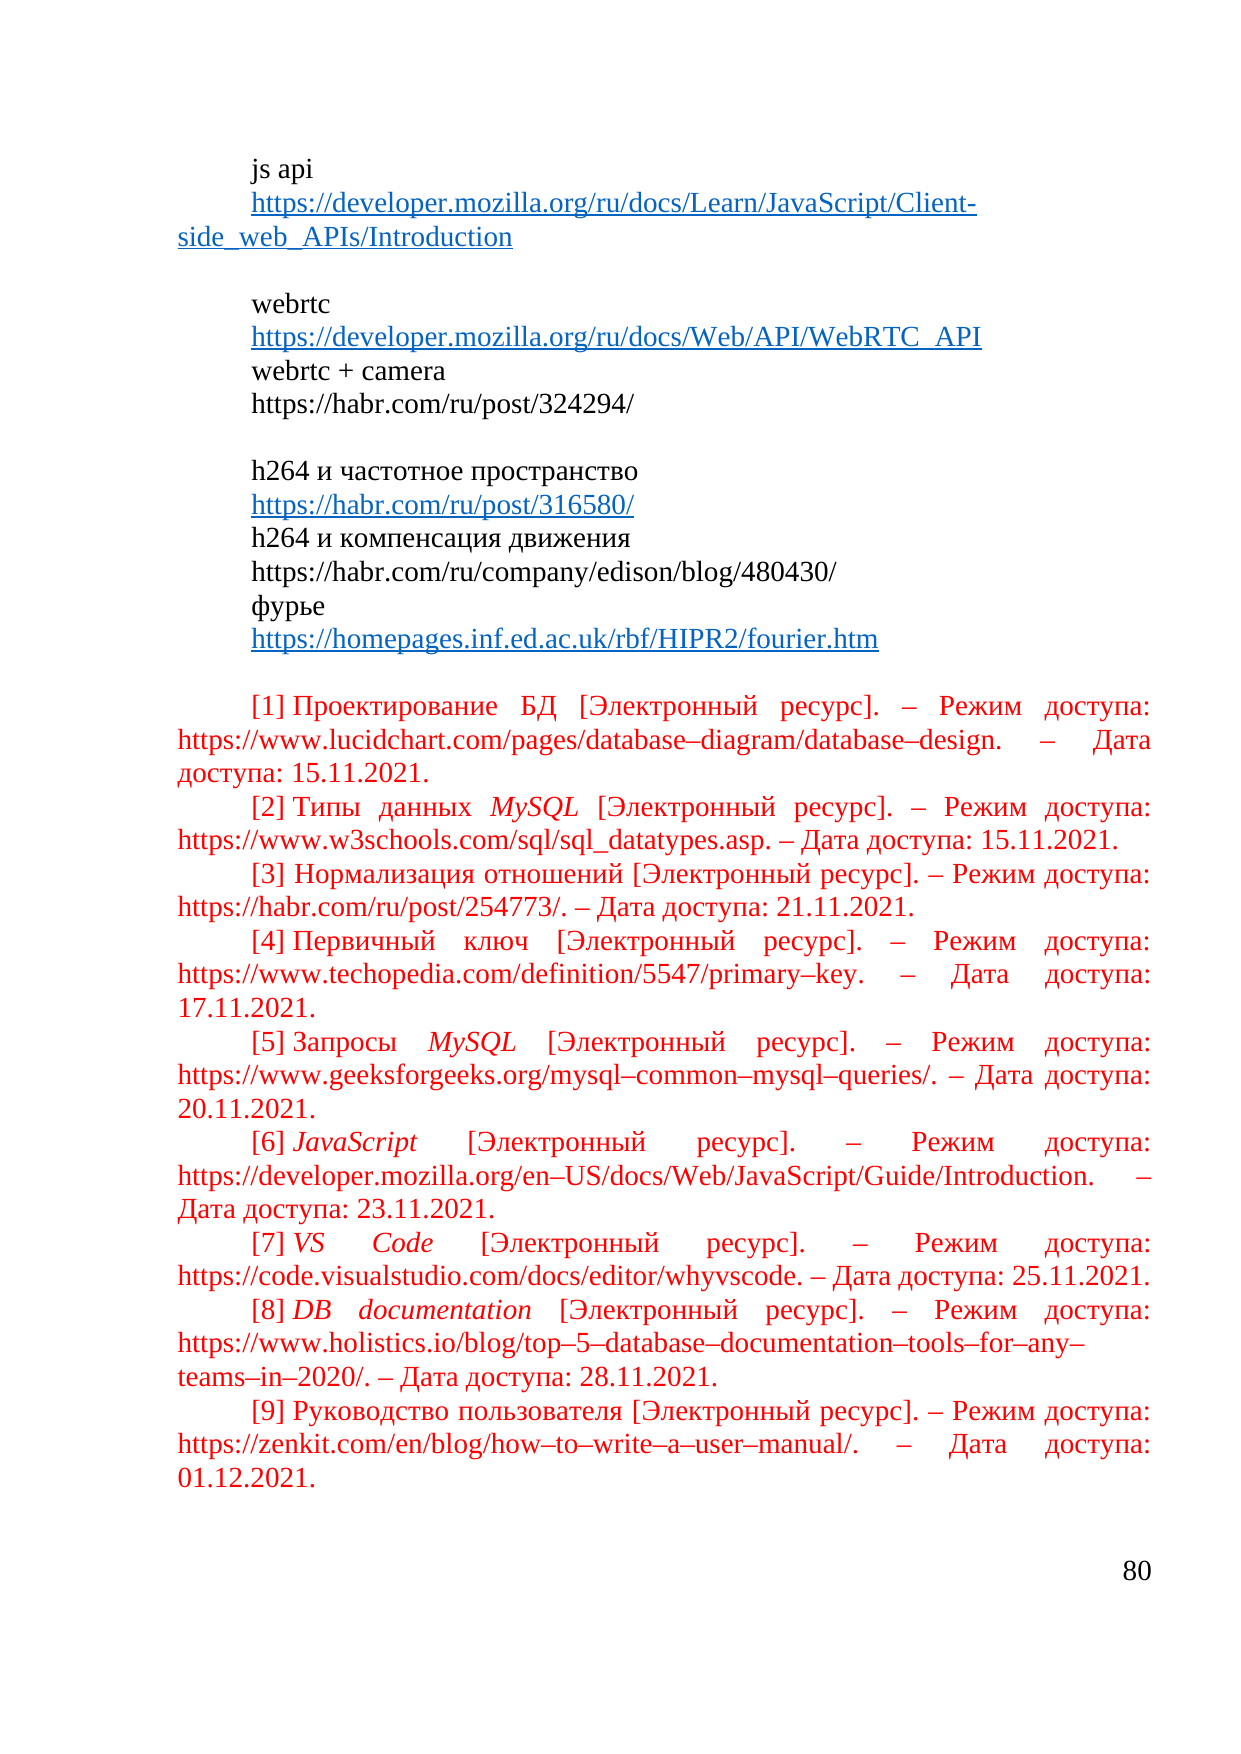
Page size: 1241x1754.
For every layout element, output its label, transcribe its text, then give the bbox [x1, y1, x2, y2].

text https://habr.com/ru/company/edison/blog/480430/ [177, 554, 1152, 588]
text [9] Руководство пользователя [Электронный ресурс]. – Режим доступа: https://zenkit.com/en/blog/how–to–write–a–user–manual/. – Дата доступа: 01.12.2021. [177, 1393, 1152, 1493]
text https://homepages.inf.ed.ac.uk/rbf/HIPR2/fourier.htm [177, 621, 1152, 655]
text [8] DB documentation [Электронный ресурс]. – Режим доступа: https://www.holistics.io/blog/top–5–database–documentation–tools–for–any–teams–in–2020/. – Дата доступа: 28.11.2021. [177, 1292, 1152, 1393]
text [1] Проектирование БД [Электронный ресурс]. – Режим доступа: https://www.lucidchart.com/pages/database–diagram/database–design. – Дата доступа: 15.11.2021. [177, 688, 1152, 789]
text https://developer.mozilla.org/ru/docs/Web/API/WebRTC_API [177, 319, 1152, 353]
text https://habr.com/ru/post/324294/ [177, 386, 1152, 420]
text [3] Нормализация отношений [Электронный ресурс]. – Режим доступа: https://habr.com/ru/post/254773/. – Дата доступа: 21.11.2021. [177, 856, 1152, 923]
text [5] Запросы MySQL [Электронный ресурс]. – Режим доступа: https://www.geeksforgeeks.org/mysql–common–mysql–queries/. – Дата доступа: 20.11.2021. [177, 1024, 1152, 1124]
text фурье [177, 588, 1152, 621]
text [2] Типы данных MySQL [Электронный ресурс]. – Режим доступа: https://www.w3schools.com/sql/sql_datatypes.asp. – Дата доступа: 15.11.2021. [177, 789, 1152, 856]
text js api [177, 152, 1152, 185]
text h264 и компенсация движения [177, 521, 1152, 554]
text webrtc [177, 286, 1152, 319]
text [6] JavaScript [Электронный ресурс]. – Режим доступа: https://developer.mozilla.org/en–US/docs/Web/JavaScript/Guide/Introduction. – Дата доступа: 23.11.2021. [177, 1124, 1152, 1225]
text [7] VS Code [Электронный ресурс]. – Режим доступа: https://code.visualstudio.com/docs/editor/whyvscode. – Дата доступа: 25.11.2021. [177, 1225, 1152, 1292]
text [4] Первичный ключ [Электронный ресурс]. – Режим доступа: https://www.techopedia.com/definition/5547/primary–key. – Дата доступа: 17.11.2021. [177, 923, 1152, 1024]
text webrtc + camera [177, 353, 1152, 386]
text https://habr.com/ru/post/316580/ [177, 487, 1152, 521]
text h264 и частотное пространство [177, 453, 1152, 487]
text https://developer.mozilla.org/ru/docs/Learn/JavaScript/Client-side_web_APIs/Introduction [177, 185, 1152, 252]
